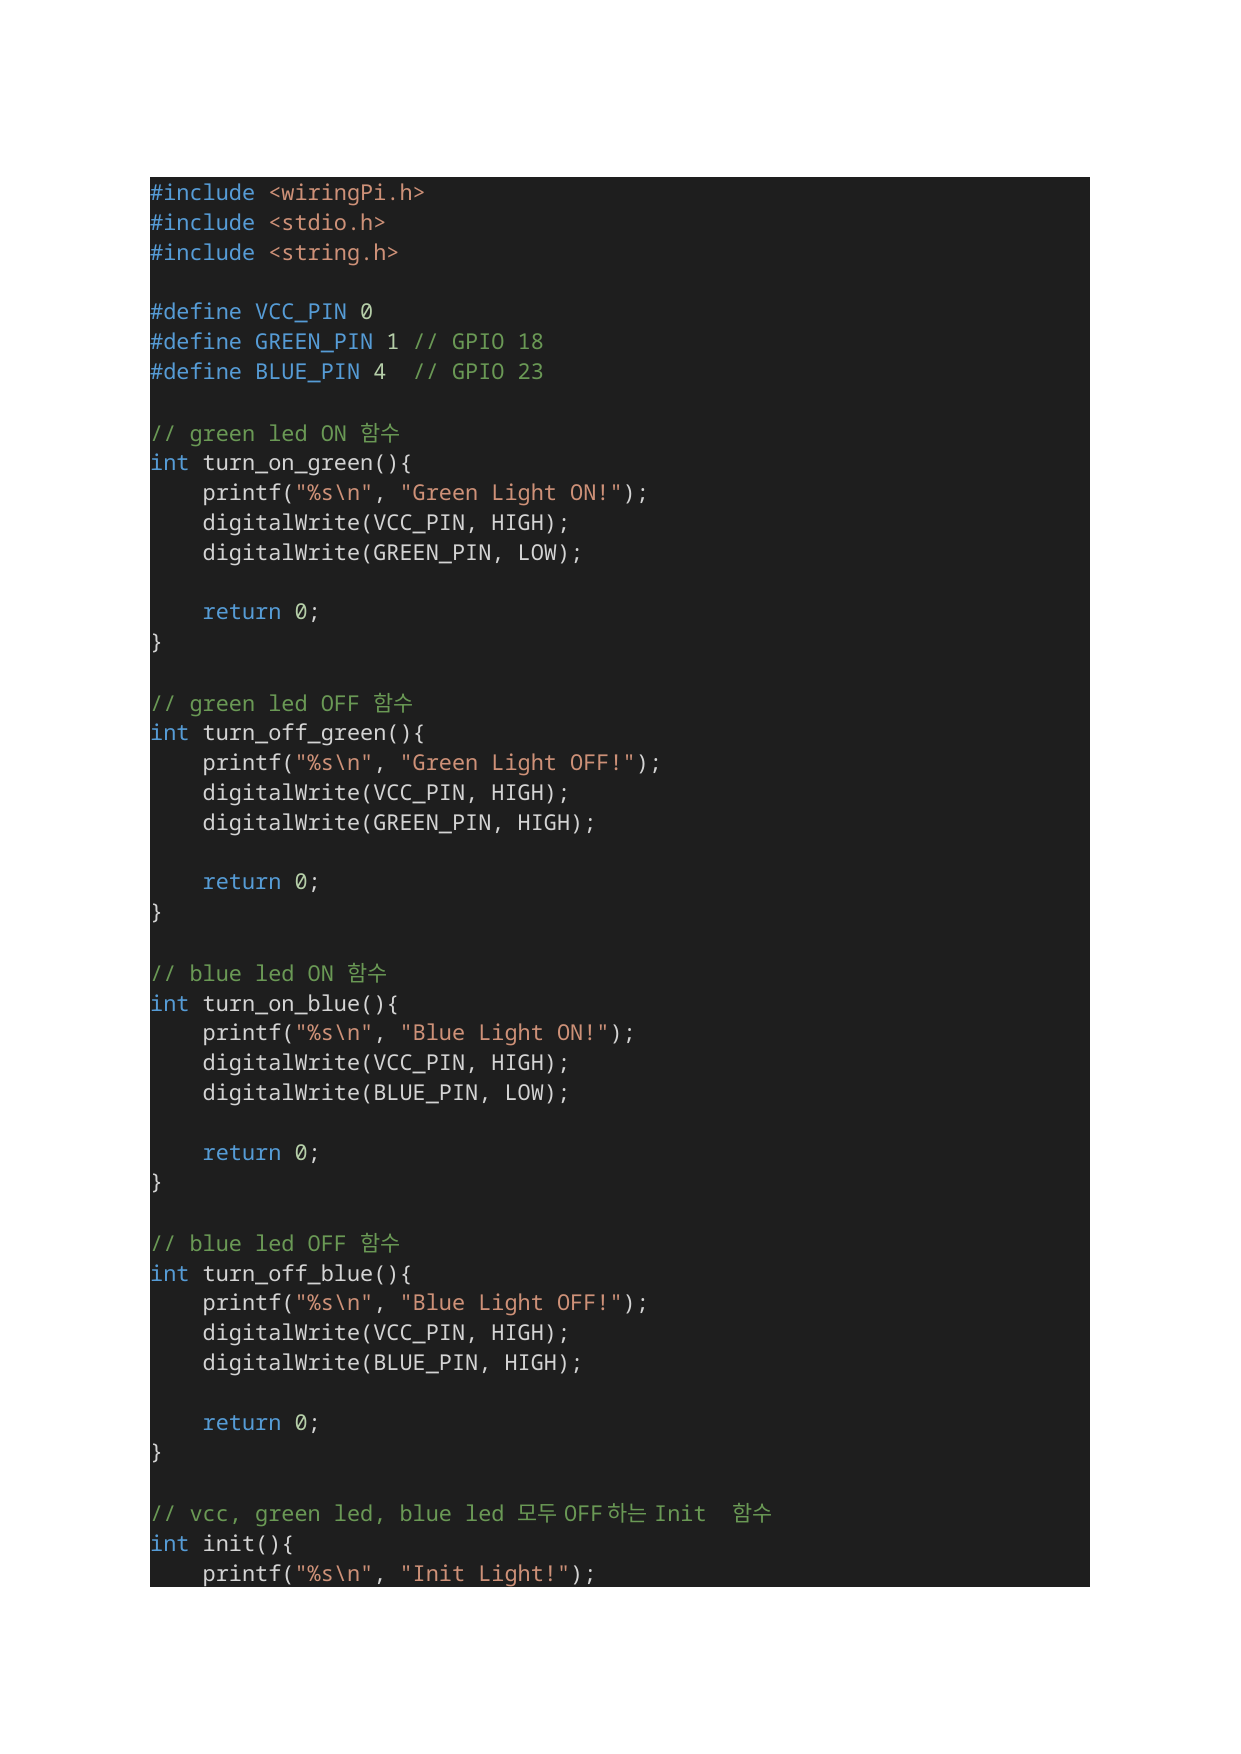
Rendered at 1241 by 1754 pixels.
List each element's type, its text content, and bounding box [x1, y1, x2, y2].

text } [150, 626, 1090, 656]
text printf("%s\n", "Green Light OFF!"); [150, 747, 1090, 777]
text int turn_off_blue(){ [150, 1258, 1090, 1287]
text printf("%s\n", "Init Light!"); [150, 1557, 1090, 1587]
text // green led ON 함수 [150, 416, 1090, 447]
text #define VCC_PIN 0 [150, 296, 1090, 326]
text // blue led ON 함수 [150, 956, 1090, 987]
text return 0; [150, 1407, 1090, 1436]
text int turn_on_green(){ [150, 447, 1090, 477]
text return 0; [150, 1136, 1090, 1166]
text digitalWrite(GREEN_PIN, LOW); [150, 537, 1090, 566]
text digitalWrite(BLUE_PIN, HIGH); [150, 1347, 1090, 1377]
text digitalWrite(GREEN_PIN, HIGH); [150, 807, 1090, 837]
text #include <stdio.h> [150, 207, 1090, 237]
text digitalWrite(BLUE_PIN, LOW); [150, 1077, 1090, 1107]
text #include <string.h> [150, 237, 1090, 267]
text return 0; [150, 596, 1090, 626]
text digitalWrite(VCC_PIN, HIGH); [150, 1047, 1090, 1077]
text return 0; [150, 866, 1090, 896]
text digitalWrite(VCC_PIN, HIGH); [150, 777, 1090, 807]
text digitalWrite(VCC_PIN, HIGH); [150, 1317, 1090, 1347]
text printf("%s\n", "Blue Light OFF!"); [150, 1287, 1090, 1317]
text int init(){ [150, 1528, 1090, 1557]
text } [150, 896, 1090, 926]
text printf("%s\n", "Blue Light ON!"); [150, 1017, 1090, 1047]
text #define GREEN_PIN 1 // GPIO 18 [150, 326, 1090, 356]
text // blue led OFF 함수 [150, 1226, 1090, 1258]
text // vcc, green led, blue led 모두 OFF하는 Init 함수 [150, 1496, 1090, 1528]
text } [150, 1436, 1090, 1466]
text // green led OFF 함수 [150, 686, 1090, 717]
text #define BLUE_PIN 4 // GPIO 23 [150, 356, 1090, 386]
text #include <wiringPi.h> [150, 177, 1090, 207]
text printf("%s\n", "Green Light ON!"); [150, 477, 1090, 507]
text int turn_off_green(){ [150, 717, 1090, 747]
text int turn_on_blue(){ [150, 987, 1090, 1017]
text digitalWrite(VCC_PIN, HIGH); [150, 507, 1090, 537]
text } [150, 1166, 1090, 1196]
